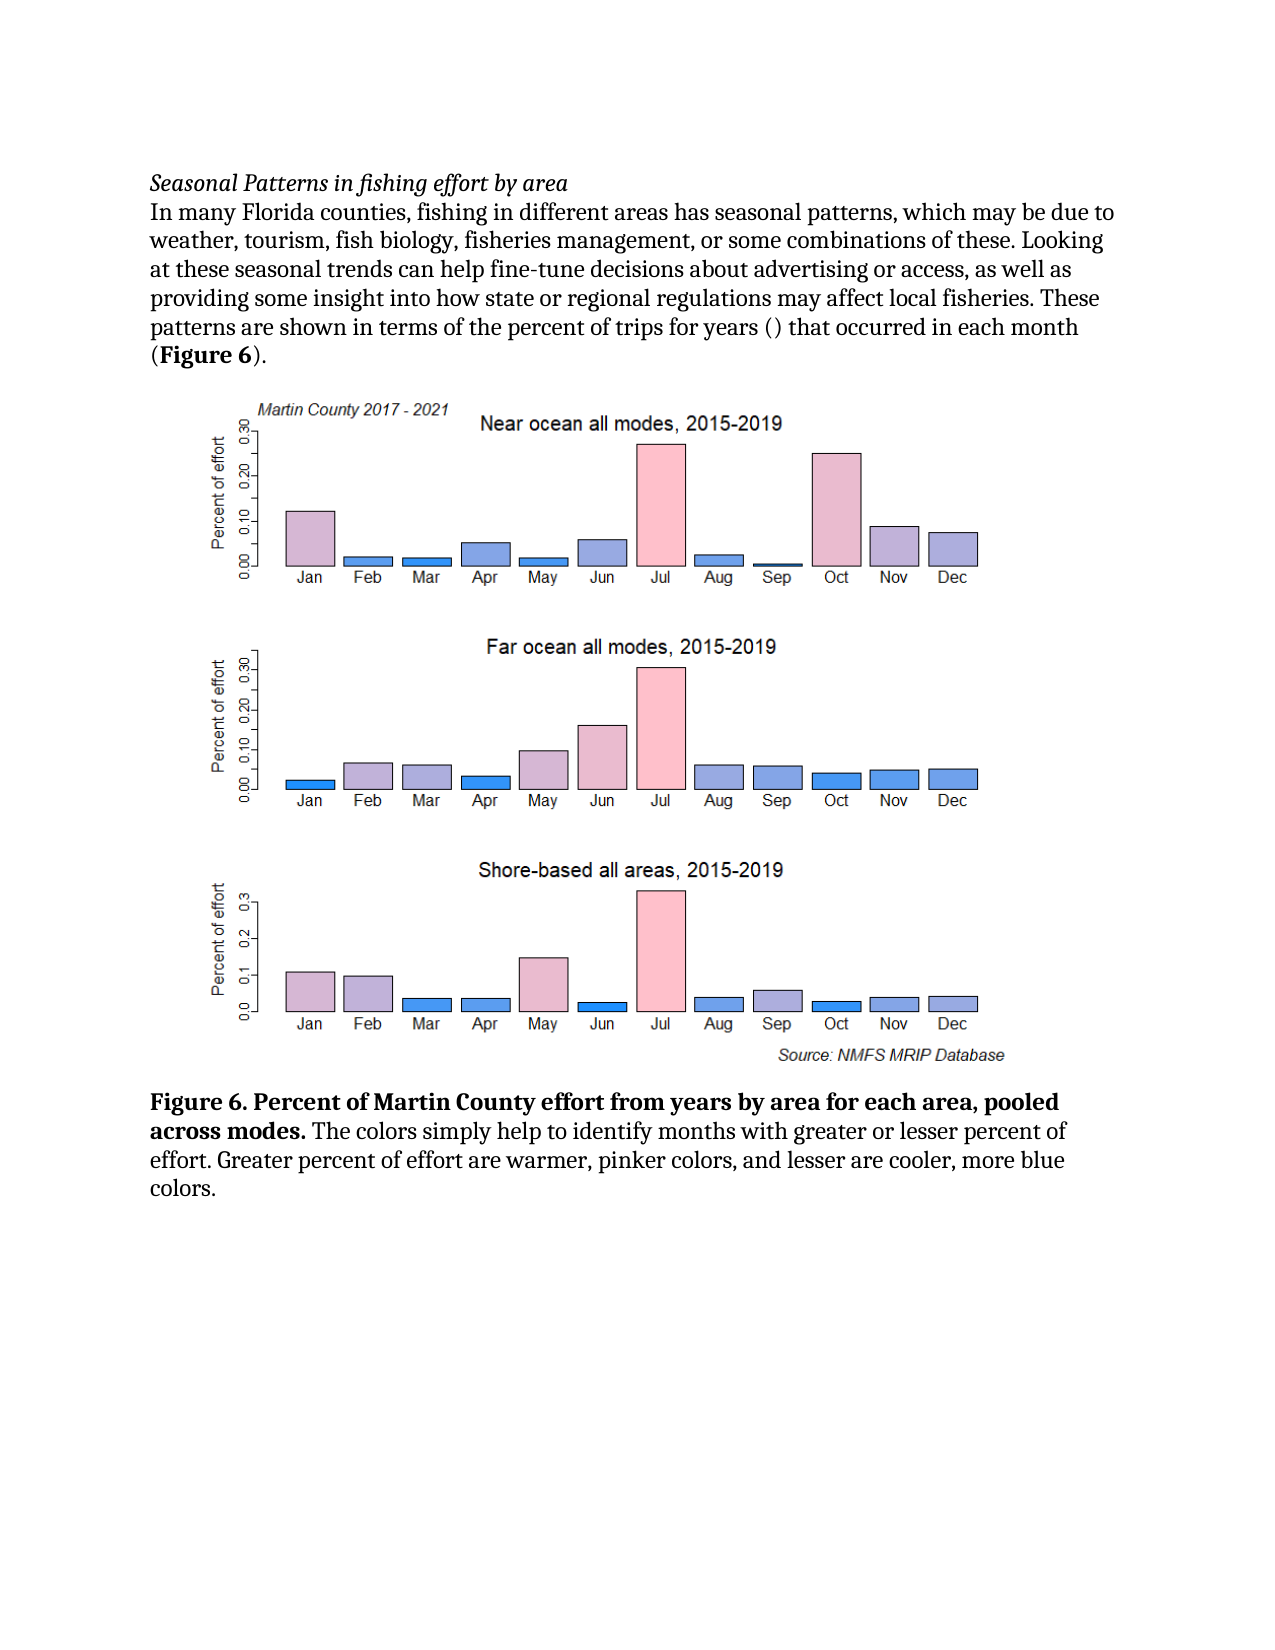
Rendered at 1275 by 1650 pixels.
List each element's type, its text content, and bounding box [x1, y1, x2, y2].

picture [168, 388, 1044, 1070]
text Figure 6. Percent of Martin County effort from years by area for each area, pooled across modes. The colors simply help to identify months with greater or lesser percent of effort. Greater percent of effort are warmer, pinker colors, and lesser are cooler, more blue colors. [150, 1088, 1125, 1203]
text Seasonal Patterns in fishing effort by area In many Florida counties, fishing in different areas has seasonal patterns, which may be due to weather, tourism, fish biology, fisheries management, or some combinations of these. Looking at these seasonal trends can help fine-tune decisions about advertising or access, as well as providing some insight into how state or regional regulations may affect local fisheries. These patterns are shown in terms of the percent of trips for years () that occurred in each month (Figure 6). [150, 169, 1125, 370]
